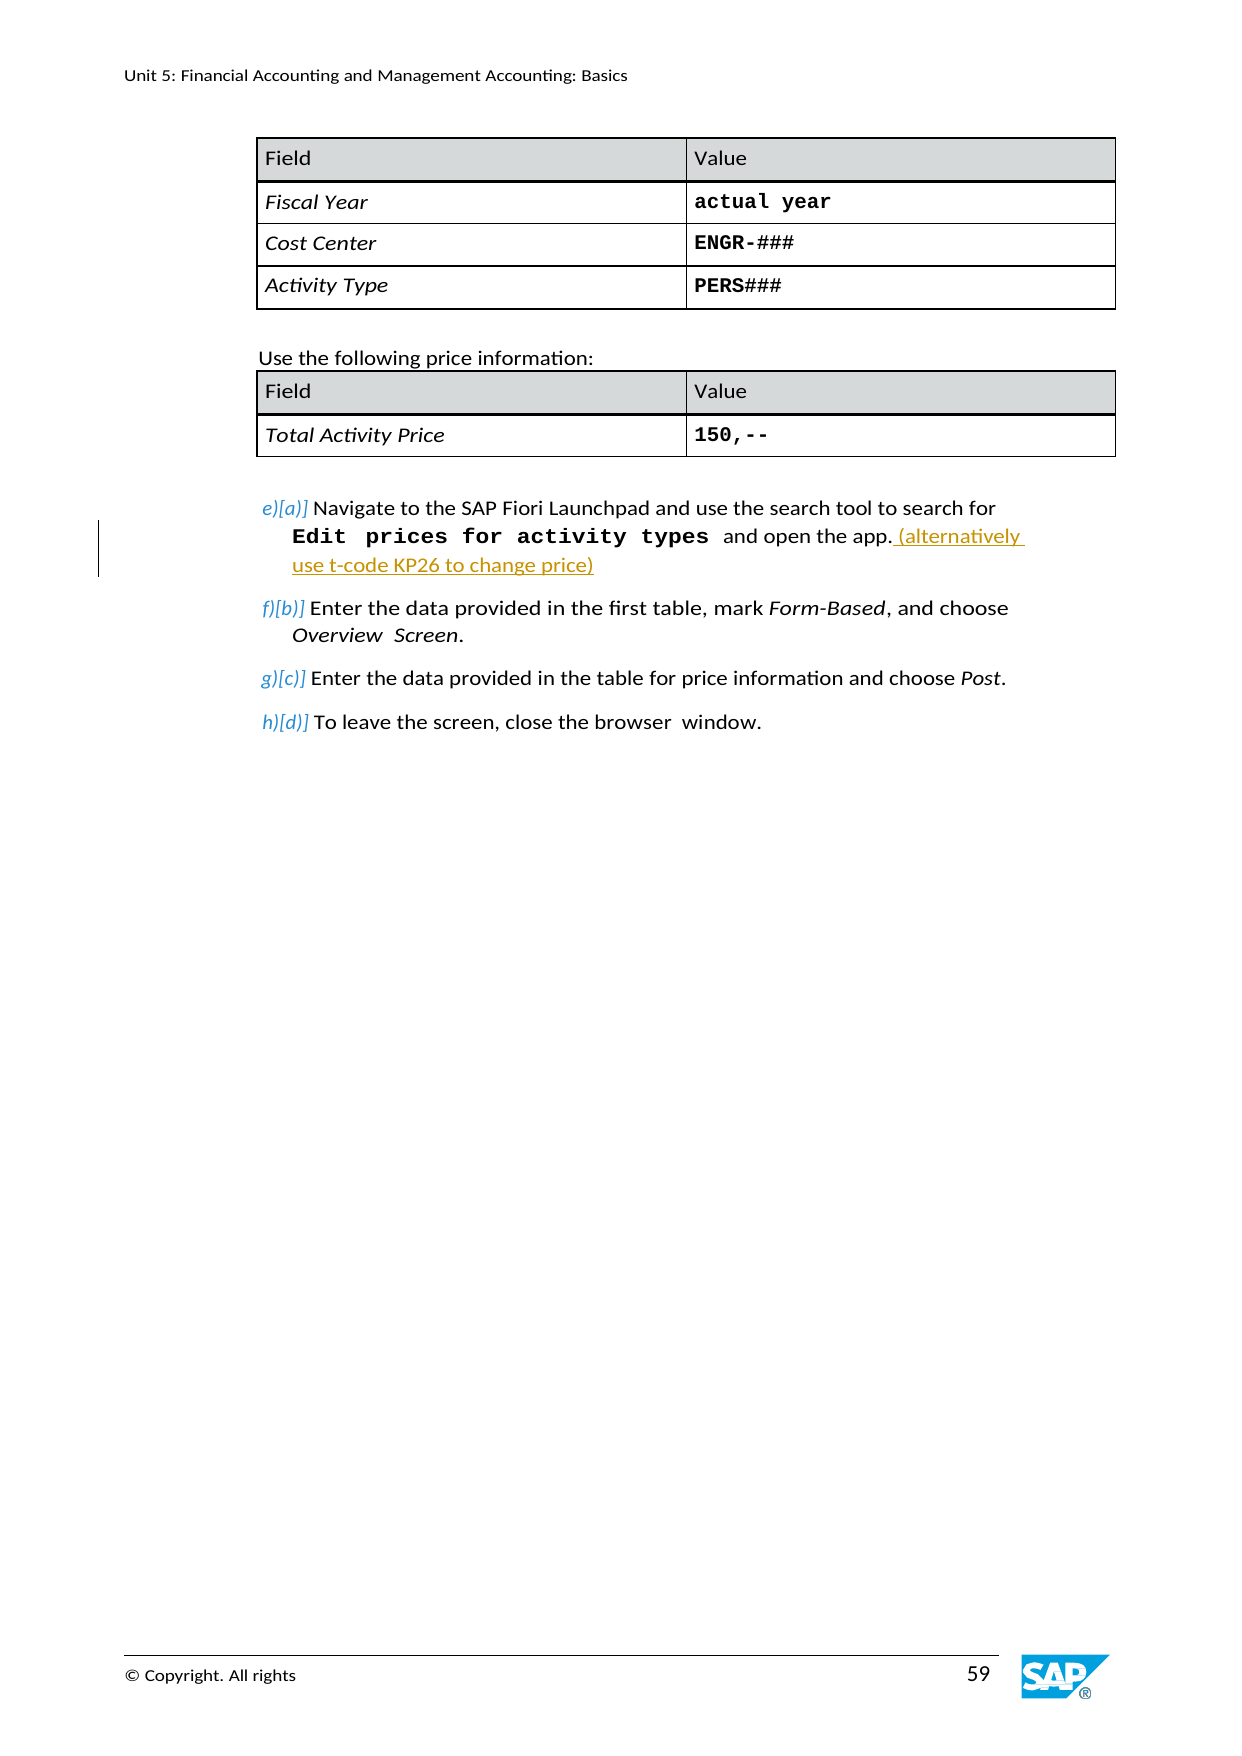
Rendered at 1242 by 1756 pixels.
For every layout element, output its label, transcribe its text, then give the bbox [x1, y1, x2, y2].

table_cell actual year [687, 183, 1115, 222]
table_cell Total Activity Price [258, 416, 686, 456]
table_header Value [687, 372, 1115, 413]
list To leave the screen, close the browser window. [262, 709, 1129, 734]
picture [1079, 1687, 1091, 1699]
table_cell ENGR-### [687, 224, 1115, 265]
text Unit 5: Financial Accounting and Management Accounting: Basics [124, 65, 1129, 86]
list Navigate to the SAP Fiori Launchpad and use the search tool to search for Edit prices for activity types and open the app. [262, 495, 1028, 577]
table_cell Fiscal Year [258, 183, 686, 222]
table_cell PERS### [687, 267, 1115, 308]
text Use the following price information: [258, 345, 1129, 370]
table_cell Activity Type [258, 267, 686, 308]
table_header Value [687, 139, 1115, 180]
list Enter the data provided in the table for price information and choose Post. [261, 665, 1129, 691]
table_header Field [258, 139, 686, 180]
table_cell 150,-- [687, 416, 1115, 456]
table_cell Cost Center [258, 224, 686, 265]
table_header Field [258, 372, 686, 413]
list Enter the data provided in the first table, mark Form-Based, and choose Overview Screen. [262, 595, 1060, 647]
